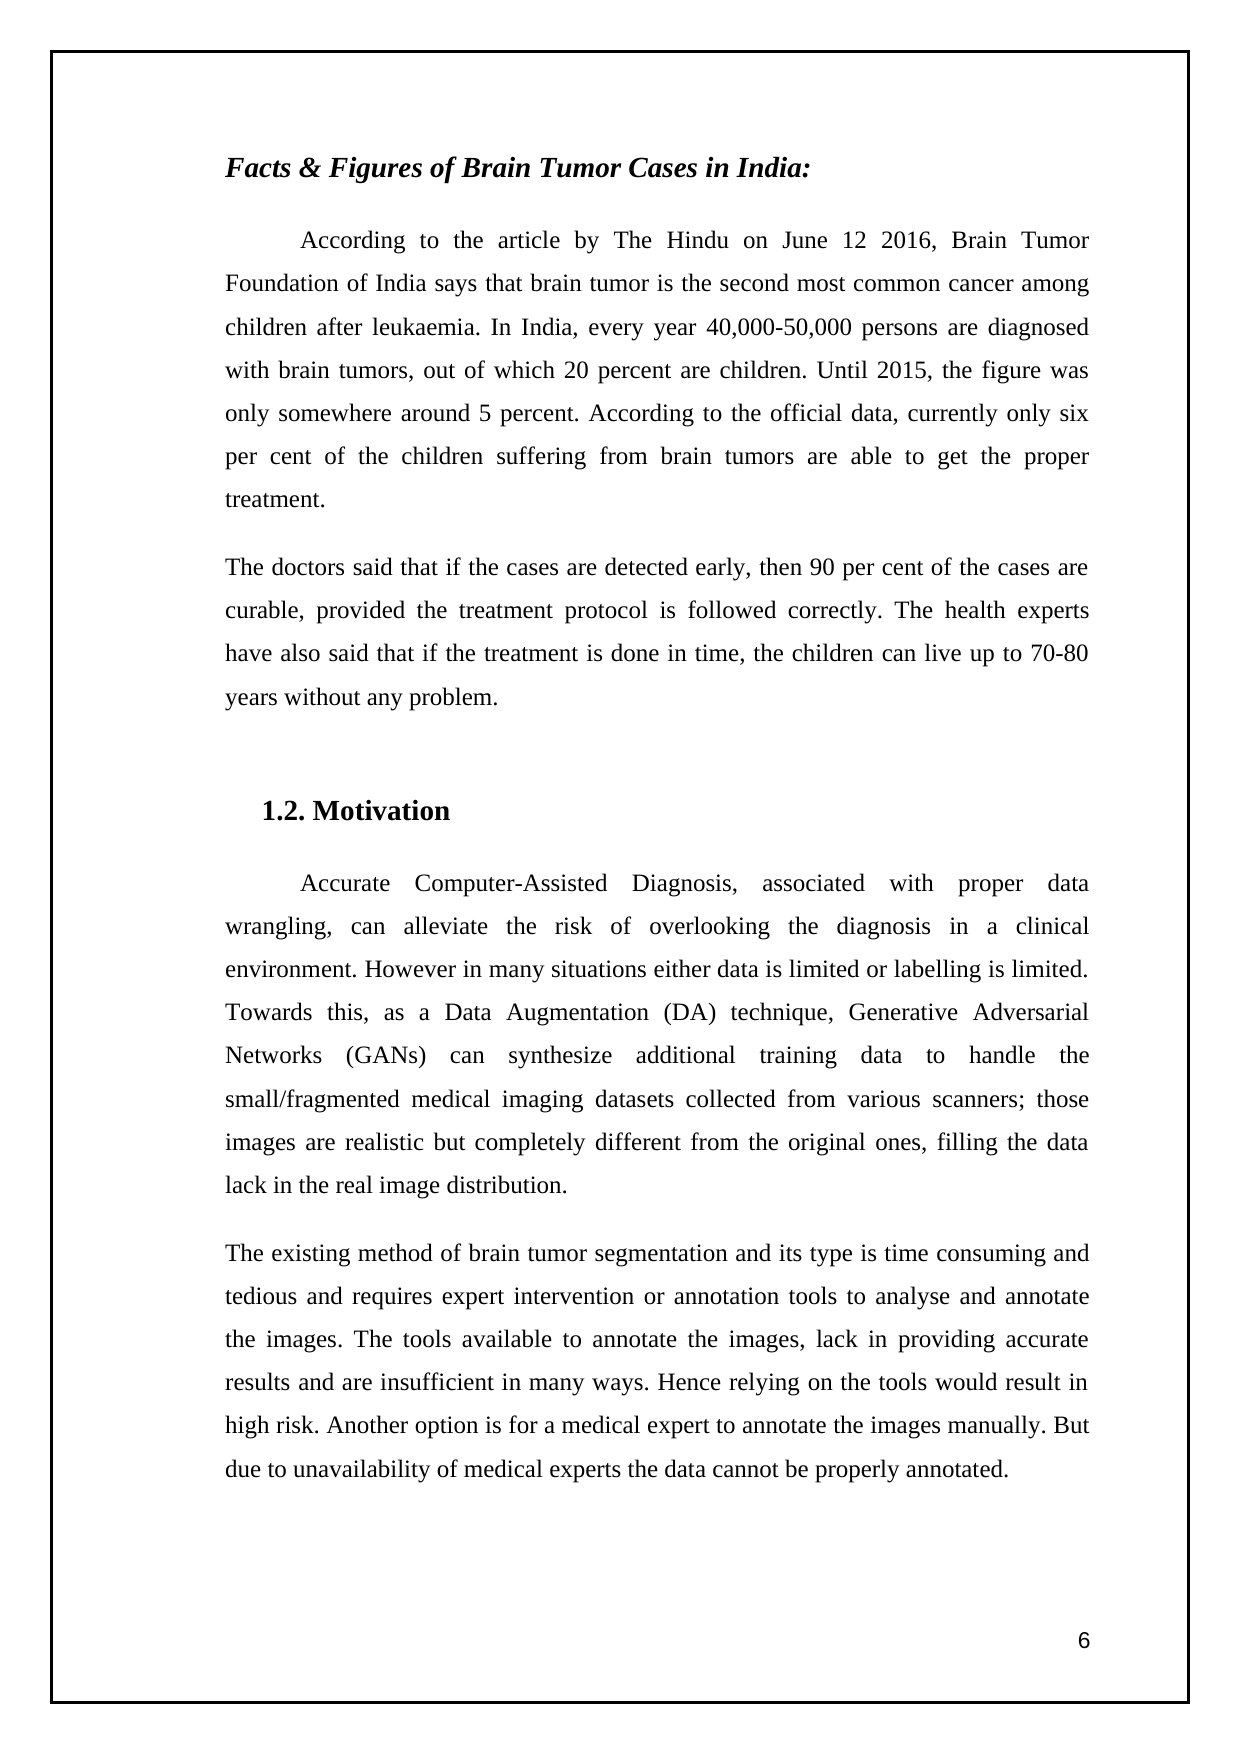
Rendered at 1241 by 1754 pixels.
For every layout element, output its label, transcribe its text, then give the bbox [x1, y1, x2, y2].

subtitle 1.2. Motivation [150, 793, 1090, 826]
text According to the article by The Hindu on June 12 2016, Brain Tumor Foundation of India says that brain tumor is the second most common cancer among children after leukaemia. In India, every year 40,000-50,000 persons are diagnosed with brain tumors, out of which 20 percent are children. Until 2015, the figure was only somewhere around 5 percent. According to the official data, currently only six per cent of the children suffering from brain tumors are able to get the proper treatment. [225, 225, 1090, 513]
text The existing method of brain tumor segmentation and its type is time consuming and tedious and requires expert intervention or annotation tools to analyse and annotate the images. The tools available to annotate the images, lack in providing accurate results and are insufficient in many ways. Hence relying on the tools would result in high risk. Another option is for a medical expert to annotate the images manually. But due to unavailability of medical experts the data cannot be properly annotated. [225, 1238, 1090, 1482]
text Accurate Computer-Assisted Diagnosis, associated with proper data wrangling, can alleviate the risk of overlooking the diagnosis in a clinical environment. However in many situations either data is limited or labelling is limited. Towards this, as a Data Augmentation (DA) technique, Generative Adversarial Networks (GANs) can synthesize additional training data to handle the small/fragmented medical imaging datasets collected from various scanners; those images are realistic but completely different from the original ones, filling the data lack in the real image distribution. [225, 868, 1090, 1199]
text The doctors said that if the cases are detected early, then 90 per cent of the cases are curable, provided the treatment protocol is followed correctly. The health experts have also said that if the treatment is done in time, the children can live up to 70-80 years without any problem. [225, 552, 1090, 710]
text Facts & Figures of Brain Tumor Cases in India: [150, 150, 1090, 183]
